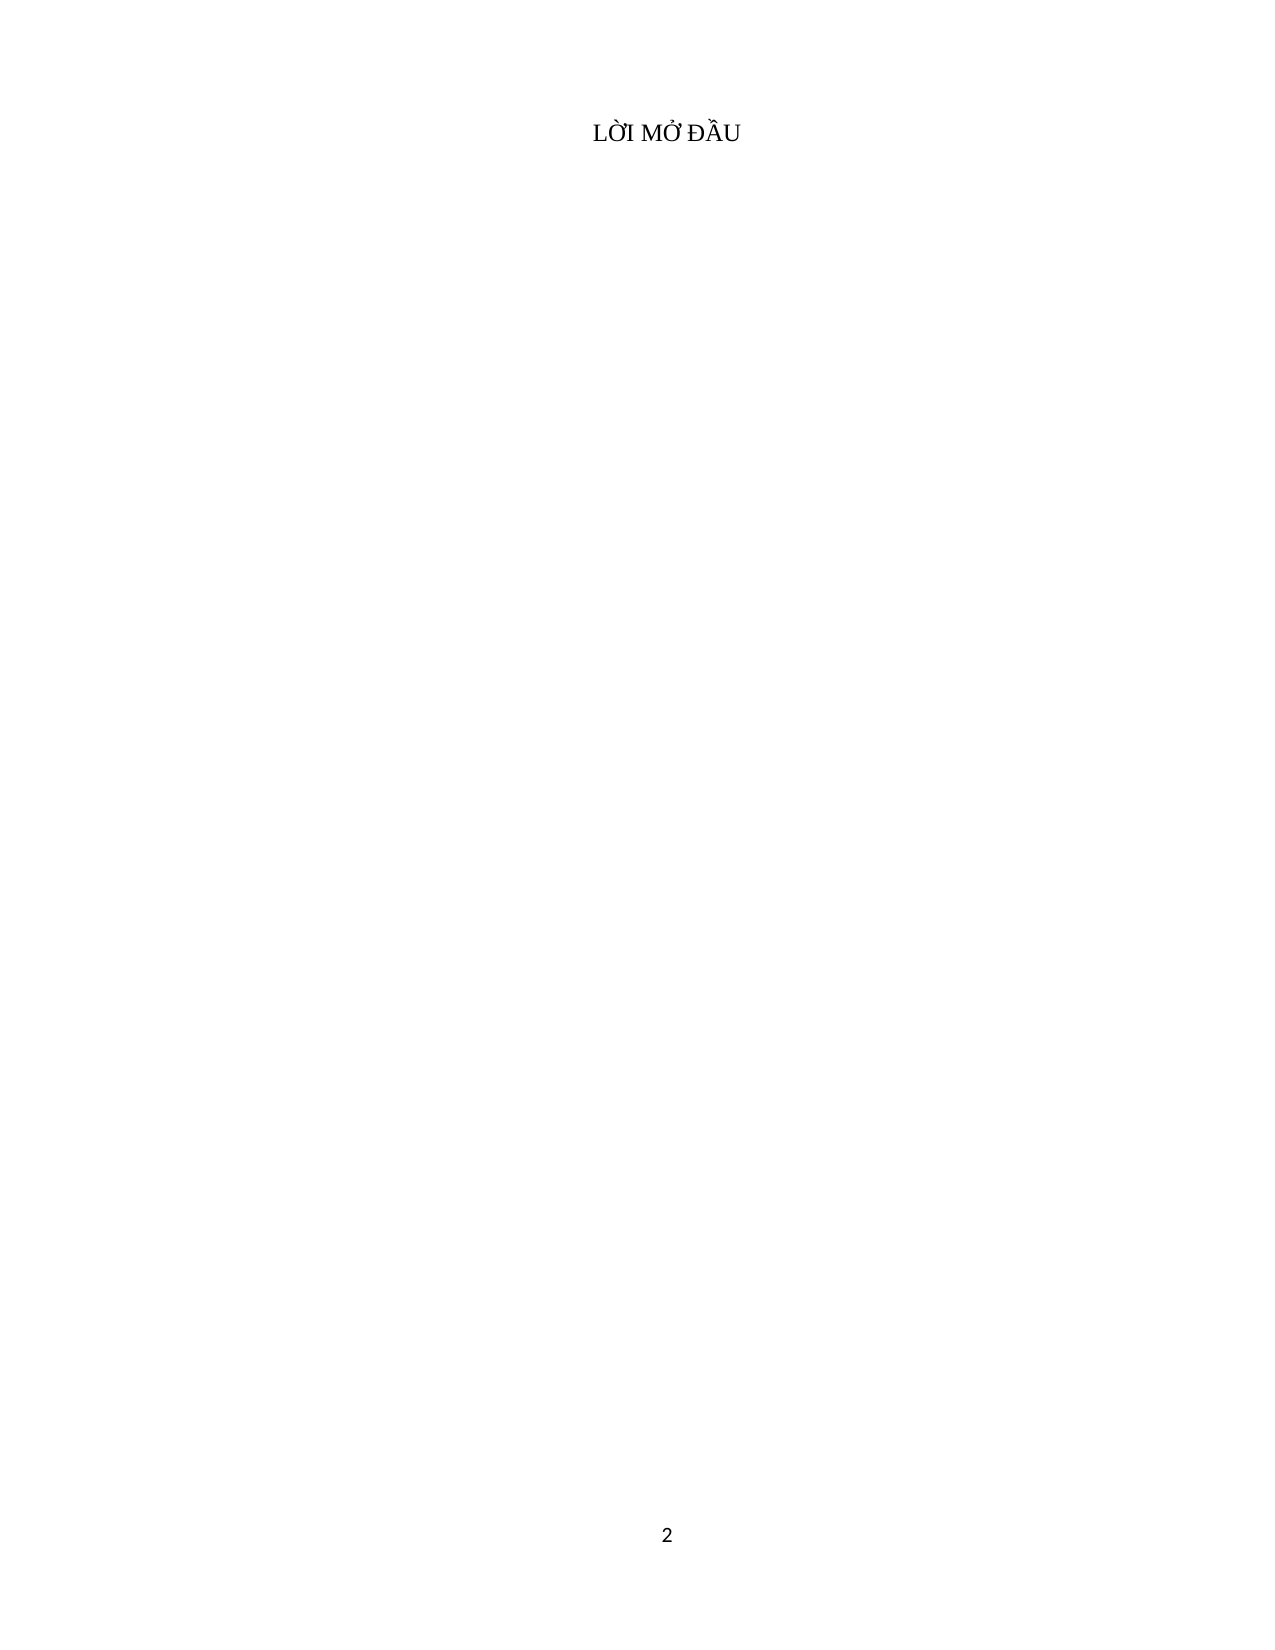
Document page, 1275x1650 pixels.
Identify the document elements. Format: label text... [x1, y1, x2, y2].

text LỜI MỞ ĐẦU [177, 118, 1157, 147]
